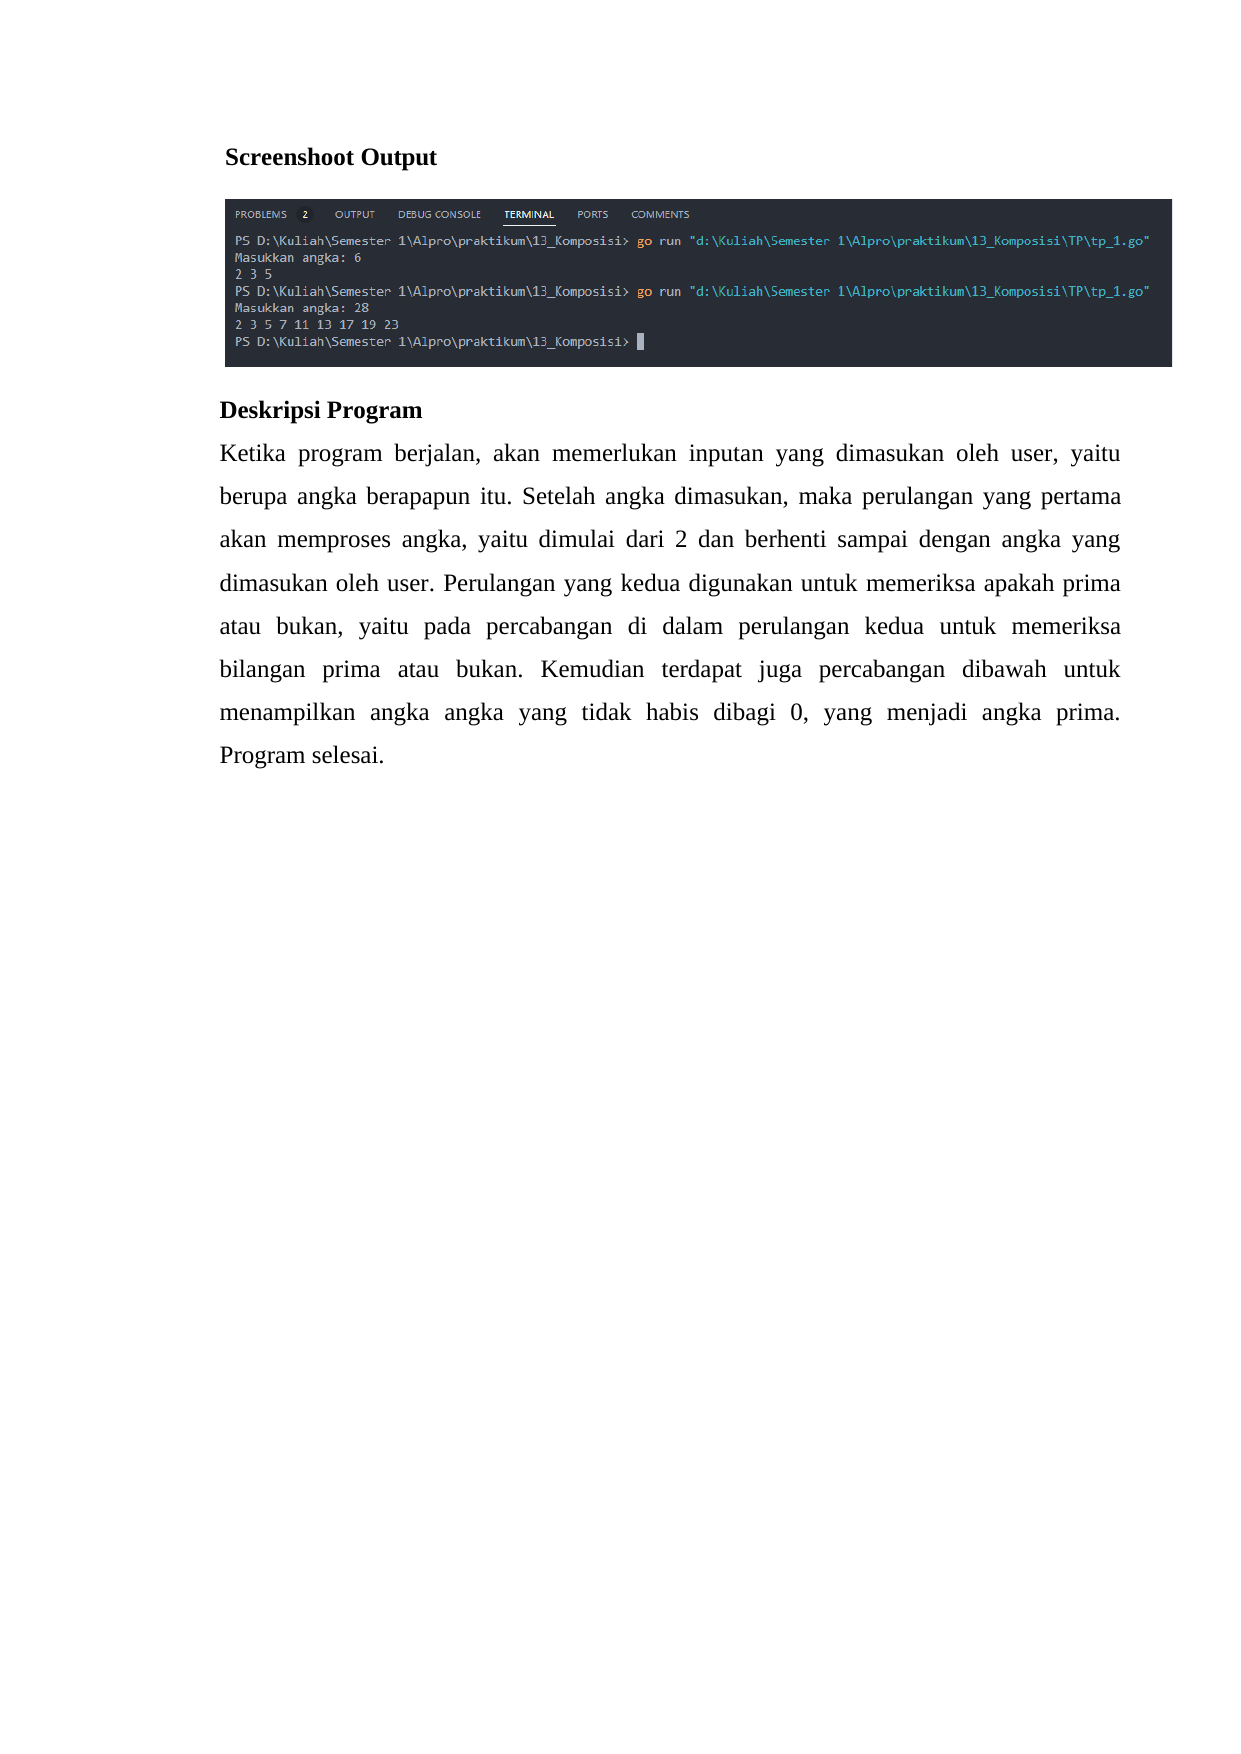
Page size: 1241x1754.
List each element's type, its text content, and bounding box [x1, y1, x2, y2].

text Screenshoot Output [225, 142, 1122, 170]
text Deskripsi Program [219, 395, 1122, 424]
text Ketika program berjalan, akan memerlukan inputan yang dimasukan oleh user, yaitu berupa angka berapapun itu. Setelah angka dimasukan, maka perulangan yang pertama akan memproses angka, yaitu dimulai dari 2 dan berhenti sampai dengan angka yang dimasukan oleh user. Perulangan yang kedua digunakan untuk memeriksa apakah prima atau bukan, yaitu pada percabangan di dalam perulangan kedua untuk memeriksa bilangan prima atau bukan. Kemudian terdapat juga percabangan dibawah untuk menampilkan angka angka yang tidak habis dibagi 0, yang menjadi angka prima. Program selesai. [219, 438, 1122, 769]
picture [225, 199, 1173, 367]
